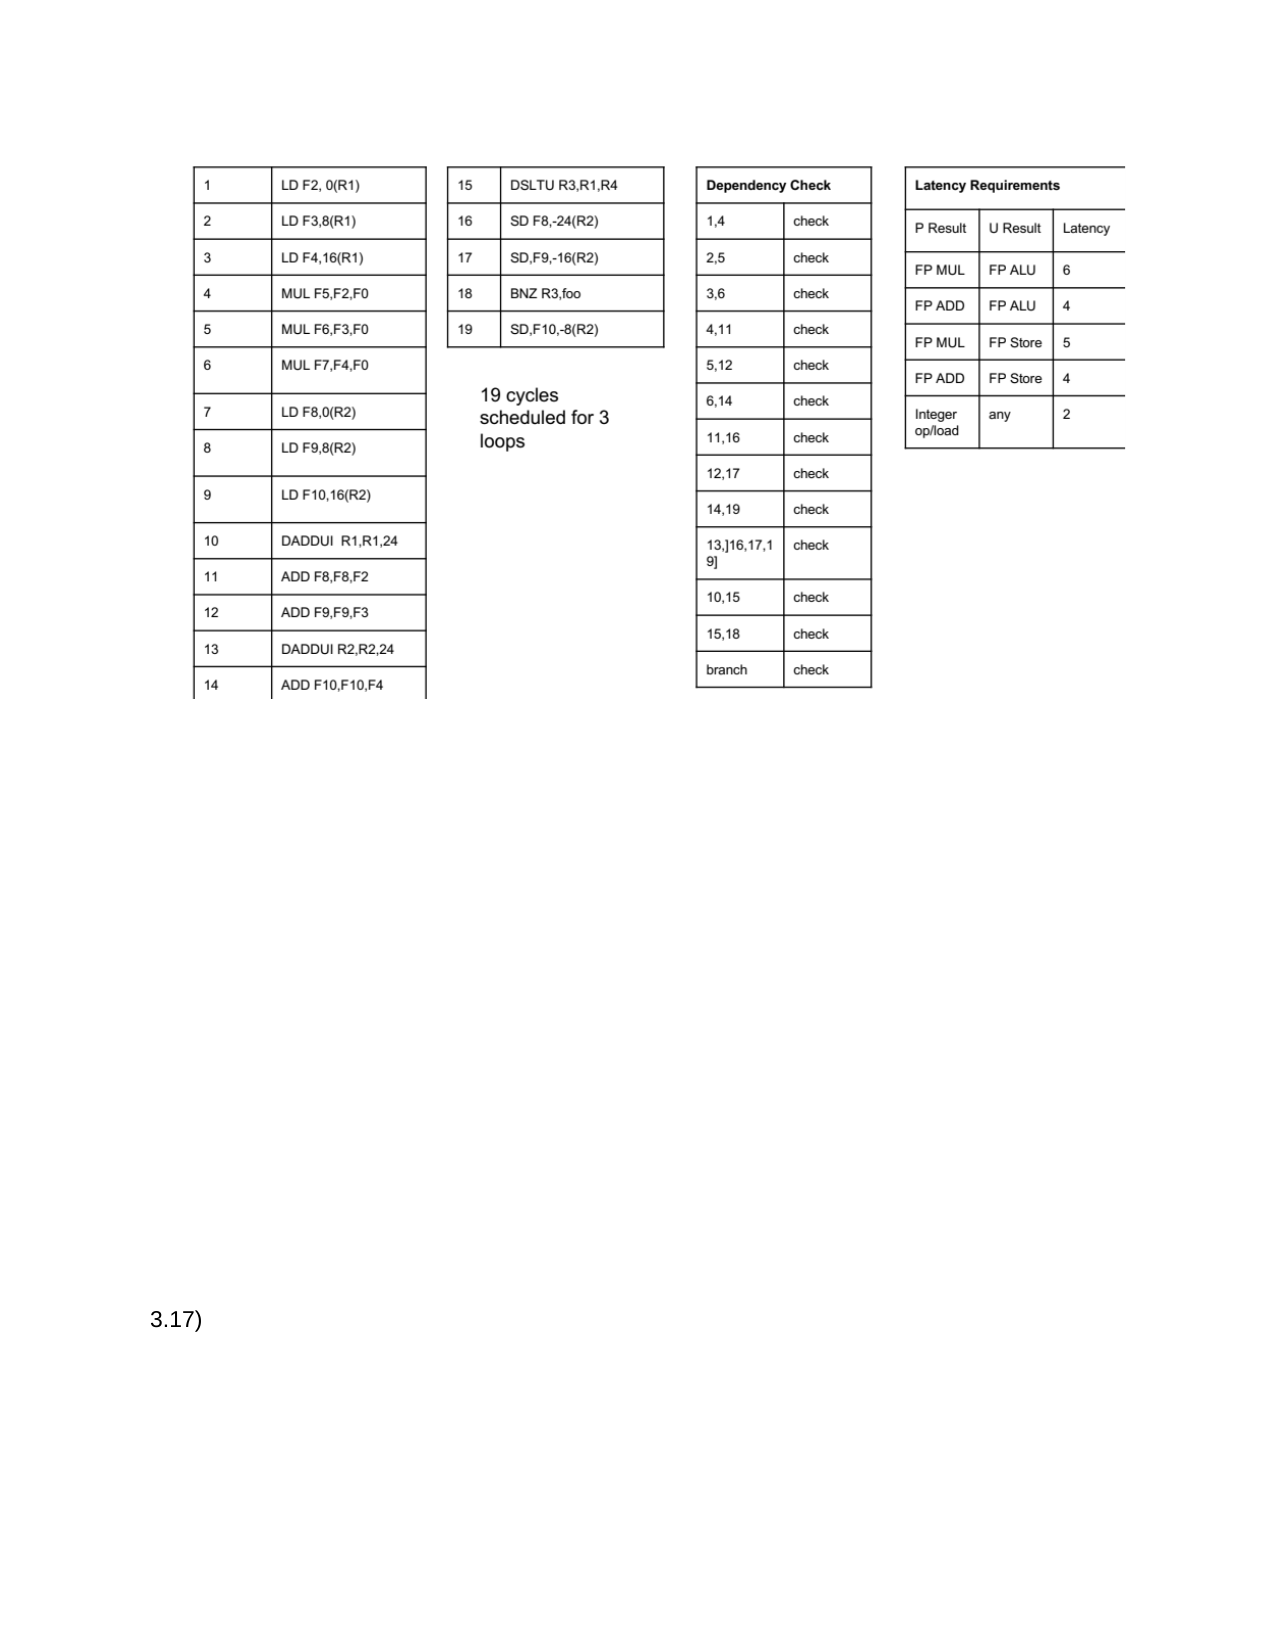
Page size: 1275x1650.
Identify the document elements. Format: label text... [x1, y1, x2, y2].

text 3.17) [150, 1306, 1125, 1333]
